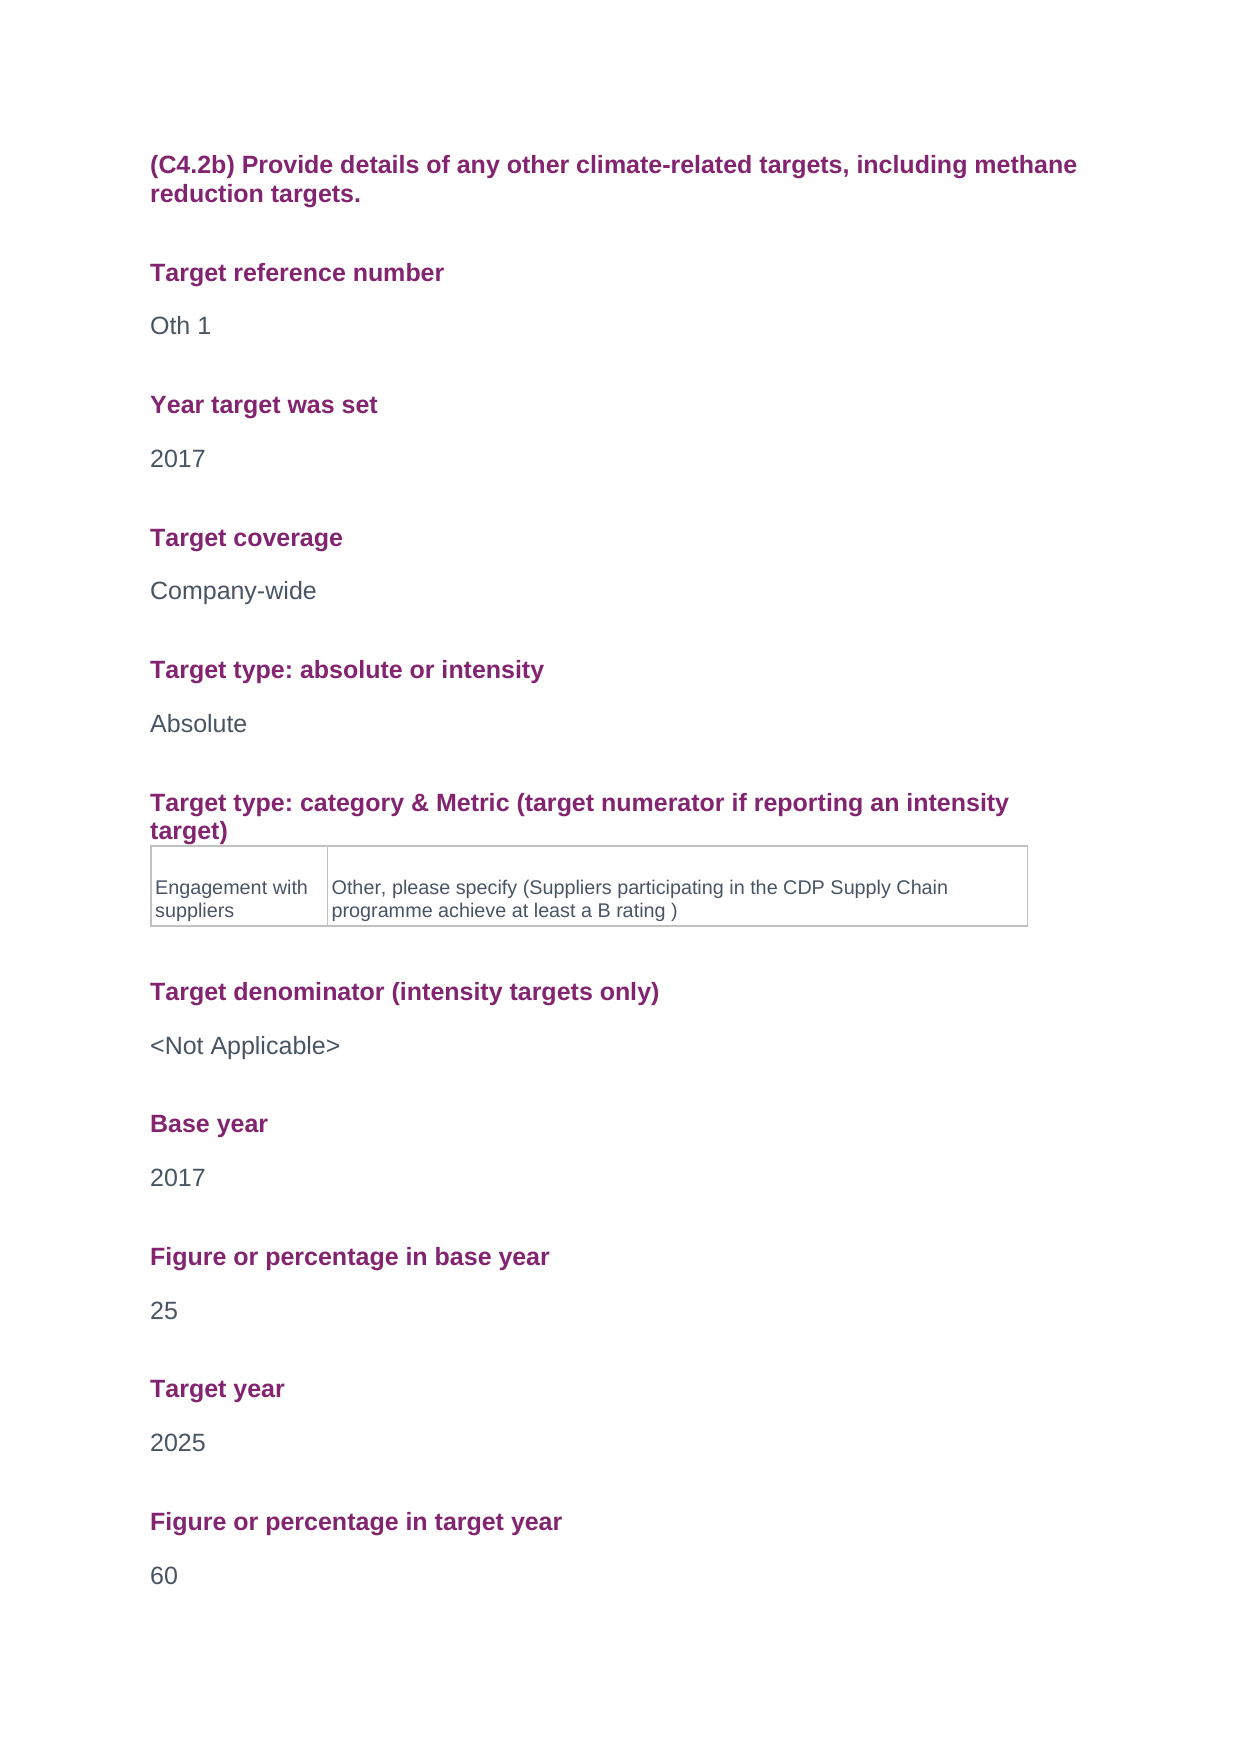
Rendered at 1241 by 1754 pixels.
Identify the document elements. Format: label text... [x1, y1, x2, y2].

table_header Other, please specify (Suppliers participating in the CDP Supply Chain programme achieve at least a B rating ) [328, 847, 1027, 925]
table_header Engagement with suppliers [152, 847, 327, 925]
text Absolute [150, 709, 1090, 737]
text <Not Applicable> [150, 1031, 1090, 1059]
subtitle Target type: category & Metric (target numerator if reporting an intensity target) [150, 787, 1090, 845]
text 2017 [150, 444, 1090, 472]
subtitle Target denominator (intensity targets only) [150, 977, 1090, 1006]
text 2017 [150, 1163, 1090, 1192]
text 25 [150, 1296, 1090, 1324]
text 60 [150, 1561, 1090, 1589]
subtitle Base year [150, 1109, 1090, 1138]
subtitle Target coverage [150, 522, 1090, 551]
subtitle Target reference number [150, 257, 1090, 286]
text 2025 [150, 1428, 1090, 1457]
subtitle Target year [150, 1374, 1090, 1403]
subtitle Target type: absolute or intensity [150, 655, 1090, 684]
subtitle (C4.2b) Provide details of any other climate-related targets, including methane reduction targets. [150, 150, 1090, 207]
subtitle Figure or percentage in base year [150, 1242, 1090, 1271]
text Oth 1 [150, 311, 1090, 340]
subtitle Year target was set [150, 390, 1090, 419]
text Company-wide [150, 576, 1090, 605]
subtitle Figure or percentage in target year [150, 1507, 1090, 1536]
